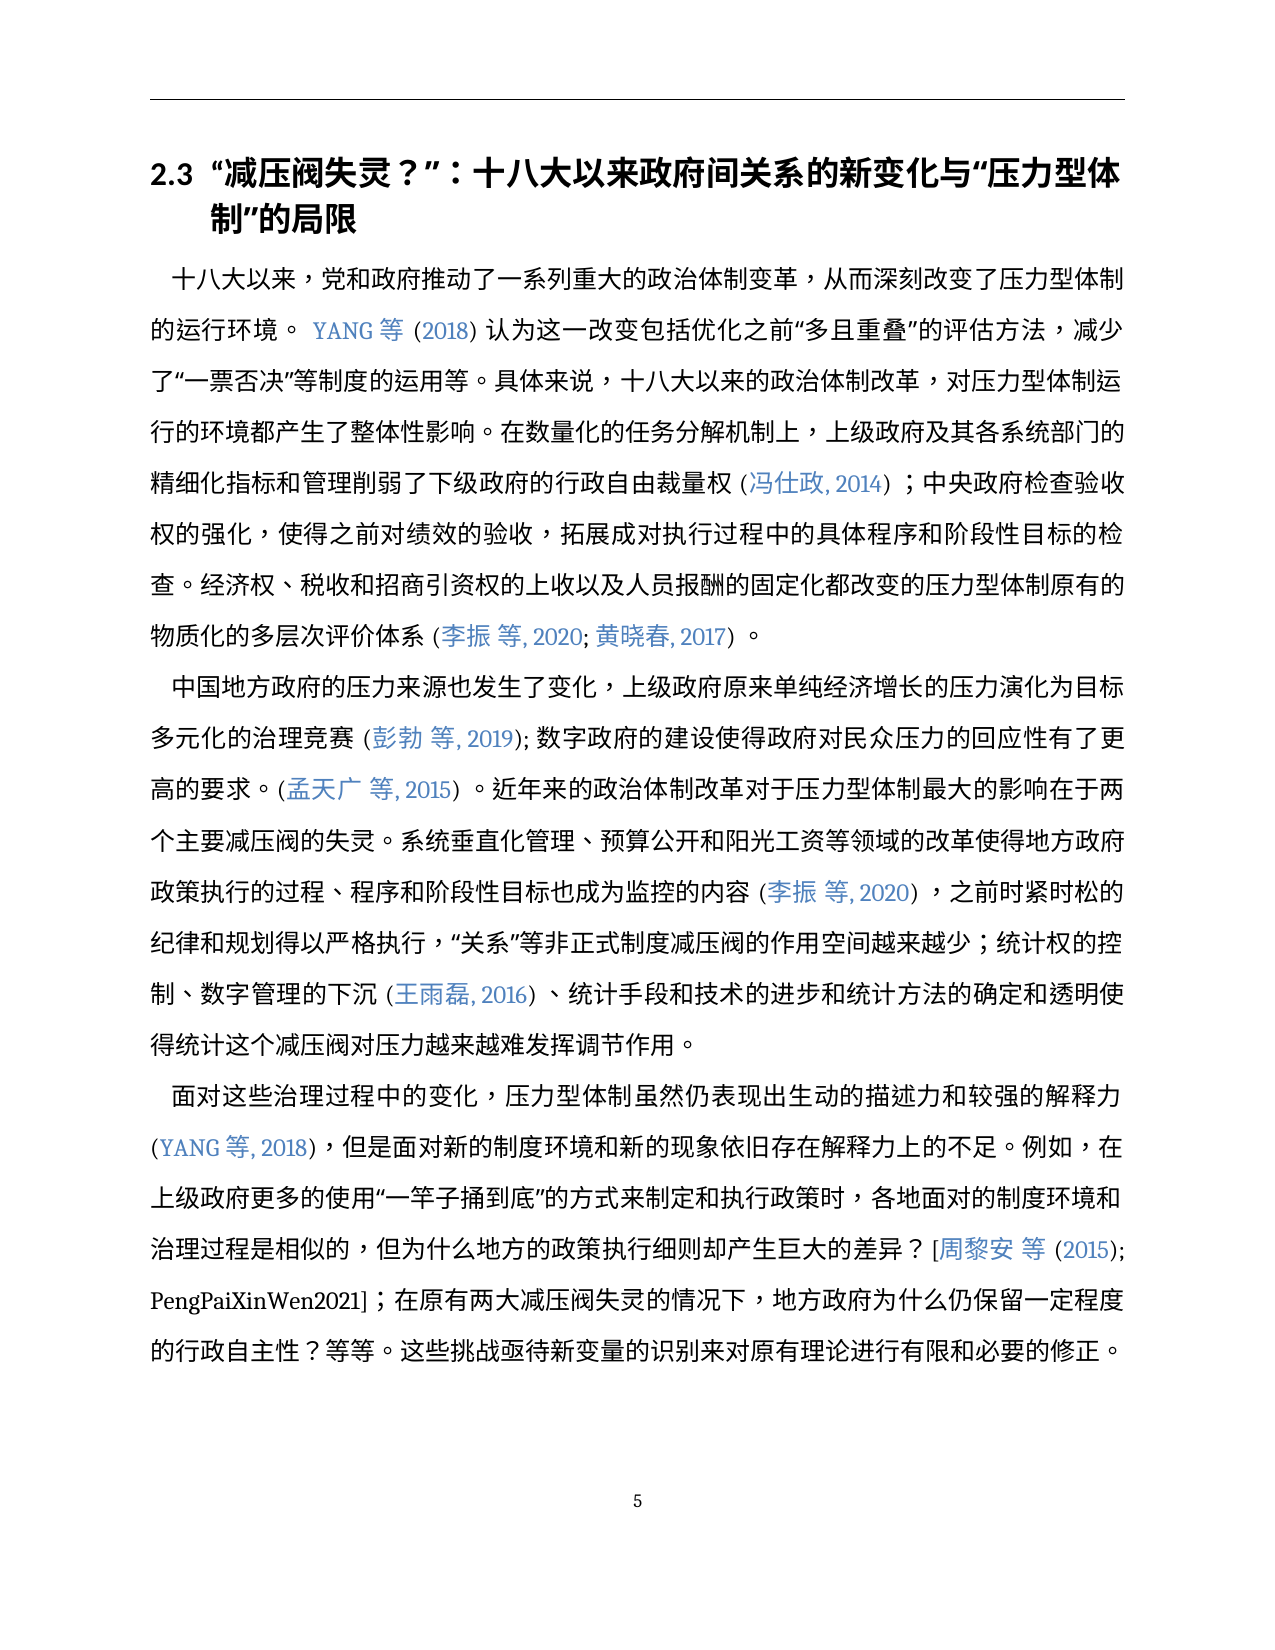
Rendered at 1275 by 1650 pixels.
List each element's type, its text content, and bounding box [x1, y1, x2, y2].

subtitle “减压阀失灵？”：十八大以来政府间关系的新变化与“压力型体制”的局限 [150, 150, 1125, 241]
text 面对这些治理过程中的变化，压力型体制虽然仍表现出生动的描述力和较强的解释力 (YANG 等, 2018)，但是面对新的制度环境和新的现象依旧存在解释力上的不足。例如，在上级政府更多的使用“一竿子捅到底”的方式来制定和执行政策时，各地面对的制度环境和治理过程是相似的，但为什么地方的政策执行细则却产生巨大的差异？[周黎安 等 (2015); PengPaiXinWen2021]；在原有两大减压阀失灵的情况下，地方政府为什么仍保留一定程度的行政自主性？等等。这些挑战亟待新变量的识别来对原有理论进行有限和必要的修正。 [150, 1078, 1125, 1368]
text 中国地方政府的压力来源也发生了变化，上级政府原来单纯经济增长的压力演化为目标多元化的治理竞赛 (彭勃 等, 2019); 数字政府的建设使得政府对民众压力的回应性有了更高的要求。(孟天广 等, 2015) 。近年来的政治体制改革对于压力型体制最大的影响在于两个主要减压阀的失灵。系统垂直化管理、预算公开和阳光工资等领域的改革使得地方政府政策执行的过程、程序和阶段性目标也成为监控的内容 (李振 等, 2020) ，之前时紧时松的纪律和规划得以严格执行，“关系”等非正式制度减压阀的作用空间越来越少；统计权的控制、数字管理的下沉 (王雨磊, 2016) 、统计手段和技术的进步和统计方法的确定和透明使得统计这个减压阀对压力越来越难发挥调节作用。 [150, 670, 1125, 1061]
